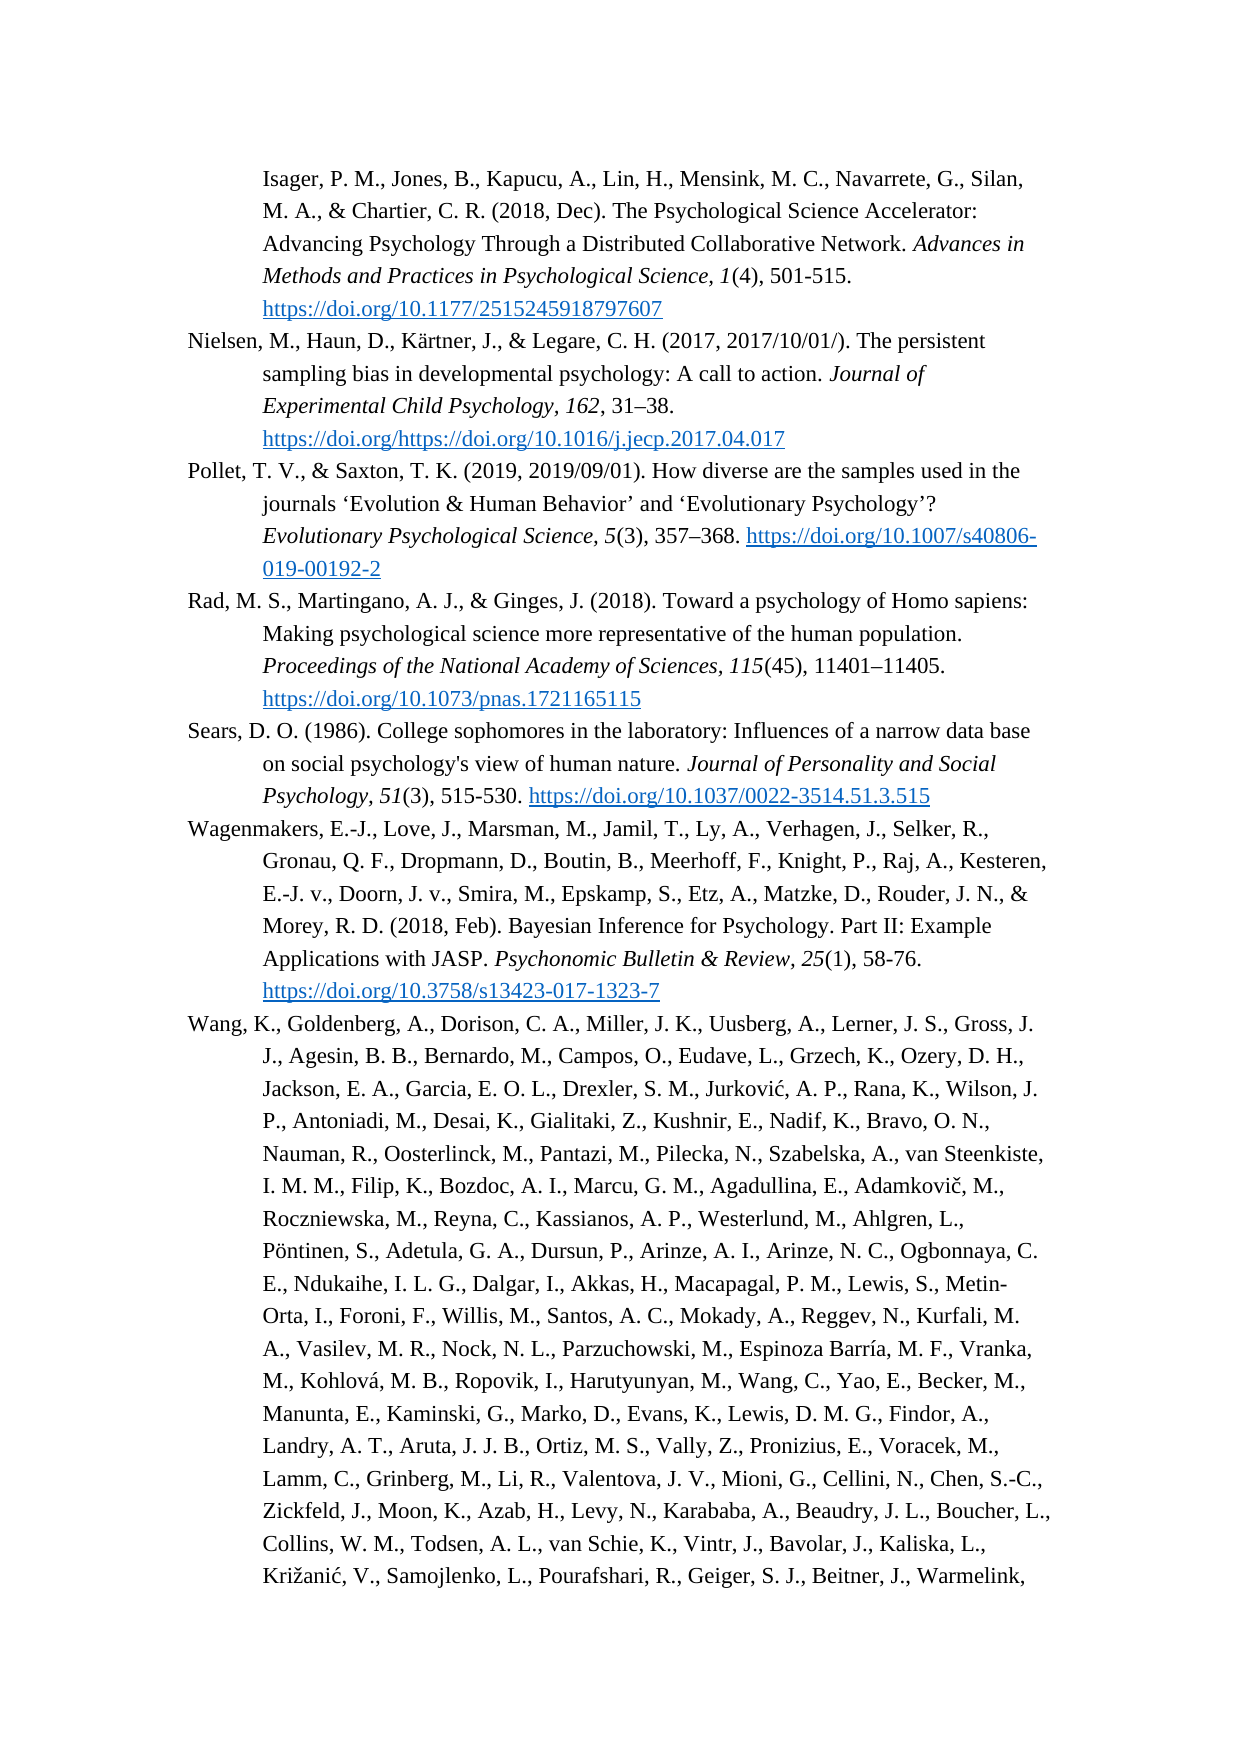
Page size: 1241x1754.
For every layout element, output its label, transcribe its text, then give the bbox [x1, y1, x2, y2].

text Wagenmakers, E.-J., Love, J., Marsman, M., Jamil, T., Ly, A., Verhagen, J., Selker, R., Gronau, Q. F., Dropmann, D., Boutin, B., Meerhoff, F., Knight, P., Raj, A., Kesteren, E.-J. v., Doorn, J. v., Smira, M., Epskamp, S., Etz, A., Matzke, D., Rouder, J. N., & Morey, R. D. (2018, Feb). Bayesian Inference for Psychology. Part II: Example Applications with JASP. Psychonomic Bulletin & Review, 25(1), 58-76. https://doi.org/10.3758/s13423-017-1323-7 [187, 812, 1053, 1007]
text Rad, M. S., Martingano, A. J., & Ginges, J. (2018). Toward a psychology of Homo sapiens: Making psychological science more representative of the human population. Proceedings of the National Academy of Sciences, 115(45), 11401–11405. https://doi.org/10.1073/pnas.1721165115 [187, 584, 1053, 714]
text Pollet, T. V., & Saxton, T. K. (2019, 2019/09/01). How diverse are the samples used in the journals ‘Evolution & Human Behavior’ and ‘Evolutionary Psychology’? Evolutionary Psychological Science, 5(3), 357–368. https://doi.org/10.1007/s40806-019-00192-2 [187, 454, 1053, 584]
text Nielsen, M., Haun, D., Kärtner, J., & Legare, C. H. (2017, 2017/10/01/). The persistent sampling bias in developmental psychology: A call to action. Journal of Experimental Child Psychology, 162, 31–38. https://doi.org/https://doi.org/10.1016/j.jecp.2017.04.017 [187, 324, 1053, 454]
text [187, 1007, 1053, 1592]
text Sears, D. O. (1986). College sophomores in the laboratory: Influences of a narrow data base on social psychology's view of human nature. Journal of Personality and Social Psychology, 51(3), 515-530. https://doi.org/10.1037/0022-3514.51.3.515 [187, 714, 1053, 812]
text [187, 162, 1053, 324]
